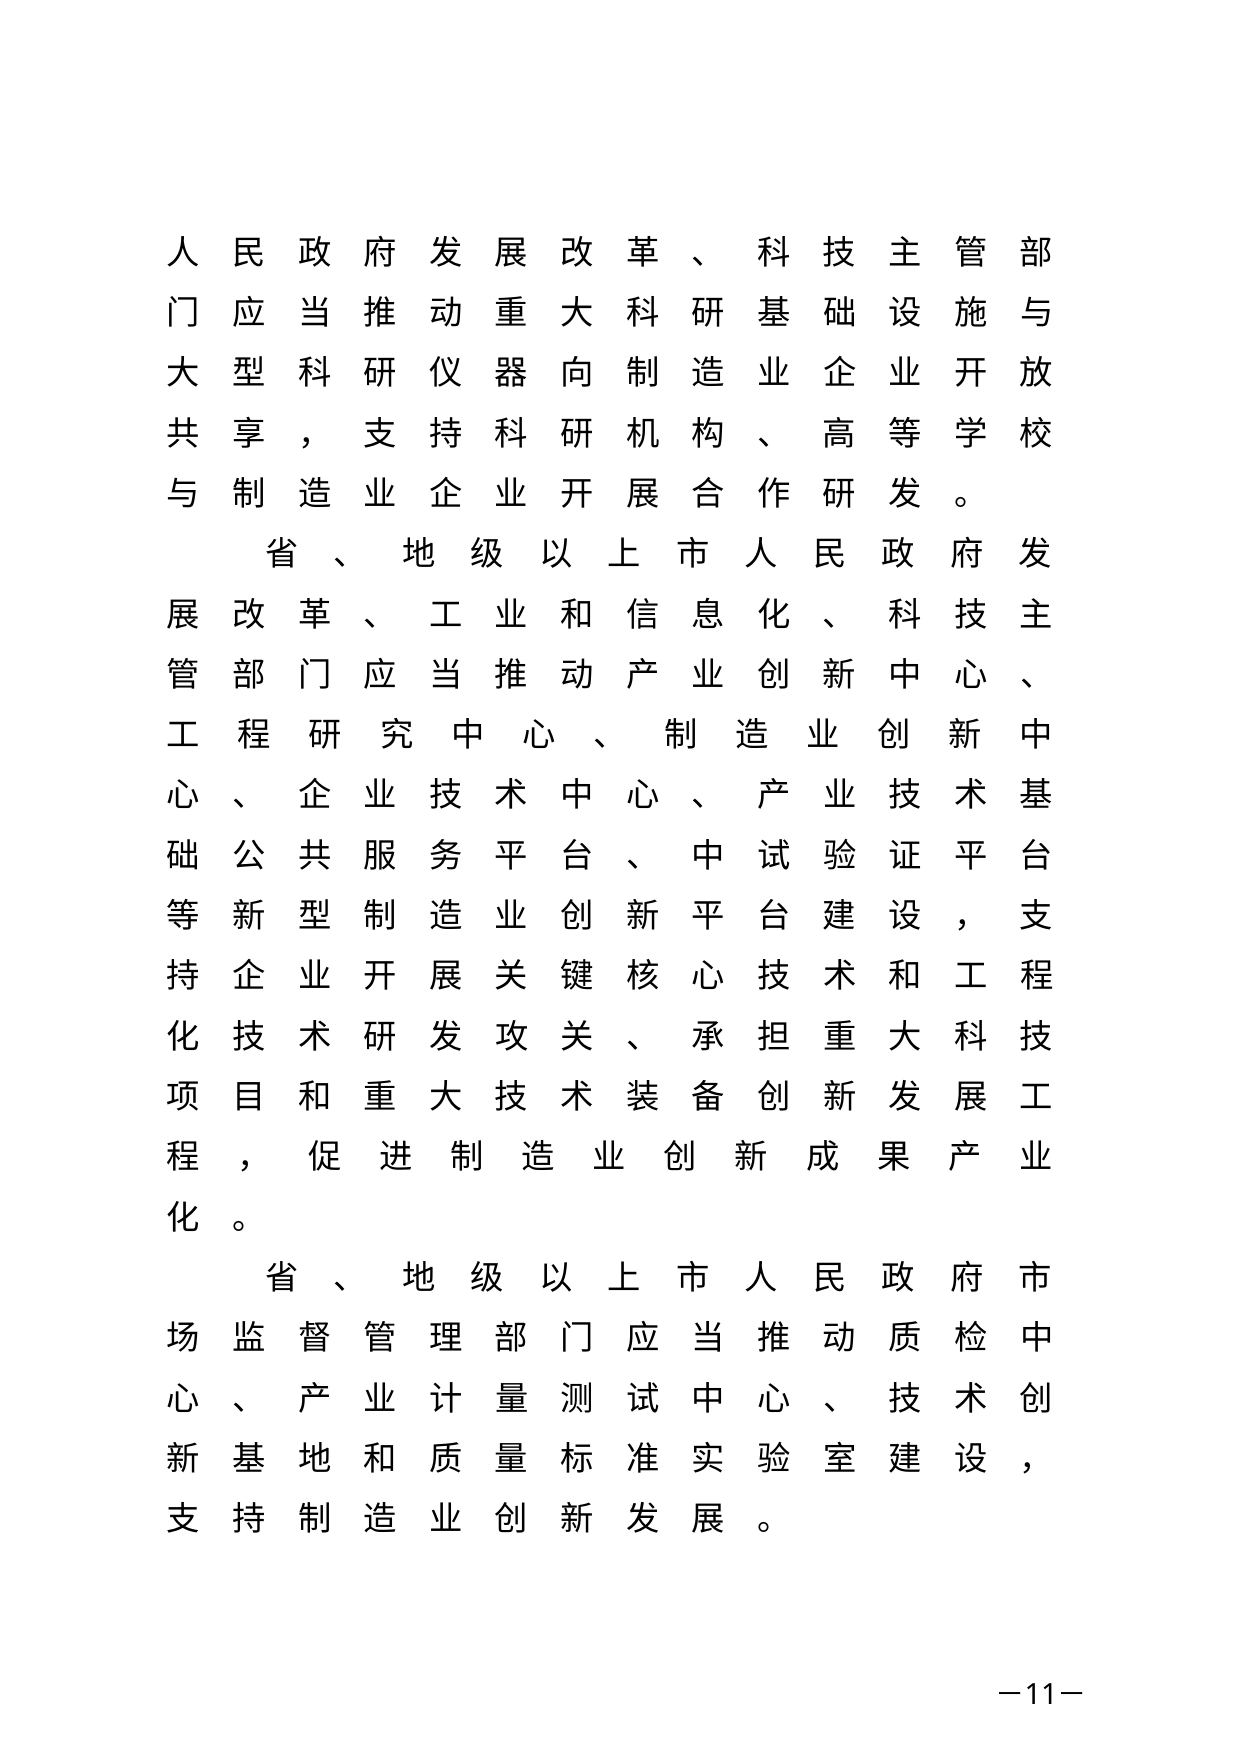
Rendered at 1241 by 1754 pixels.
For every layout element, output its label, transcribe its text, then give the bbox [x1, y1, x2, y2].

text 省、地级以上市人民政府市场监督管理部门应当推动质检中心、产业计量测试中心、技术创新基地和质量标准实验室建设，支持制造业创新发展。 [167, 1245, 1085, 1546]
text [167, 219, 1085, 521]
text 省、地级以上市人民政府发展改革、工业和信息化、科技主管部门应当推动产业创新中心、工程研究中心、制造业创新中心、企业技术中心、产业技术基础公共服务平台、中试验证平台等新型制造业创新平台建设，支持企业开展关键核心技术和工程化技术研发攻关、承担重大科技项目和重大技术装备创新发展工程，促进制造业创新成果产业化。 [167, 521, 1085, 1245]
